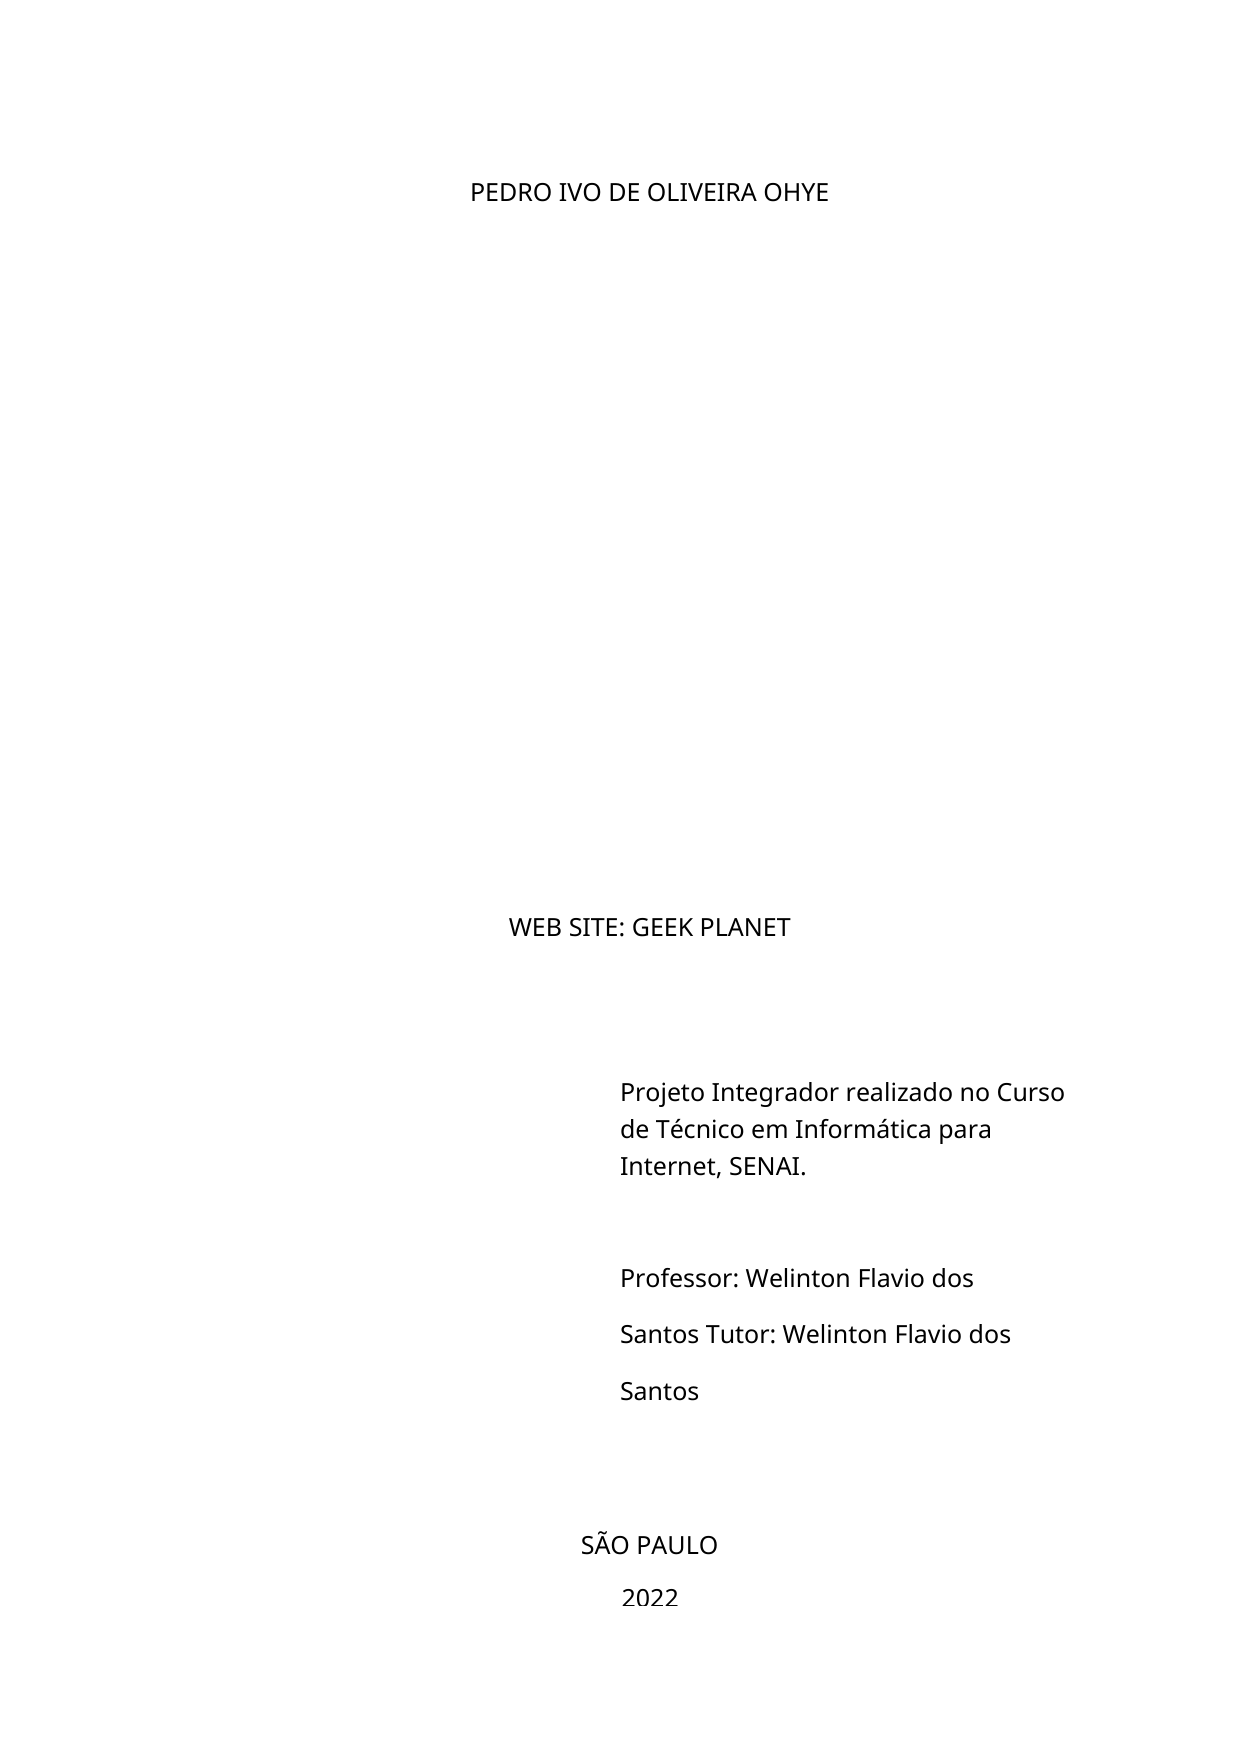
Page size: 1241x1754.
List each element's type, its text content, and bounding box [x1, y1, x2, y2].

text PEDRO IVO DE OLIVEIRA OHYE [468, 175, 831, 209]
text Projeto Integrador realizado no Curso de Técnico em Informática para Internet, SENAI. [620, 1075, 1073, 1182]
text Professor: Welinton Flavio dos Santos Tutor: Welinton Flavio dos Santos [620, 1261, 1045, 1407]
text WEB SITE: GEEK PLANET [468, 909, 831, 943]
